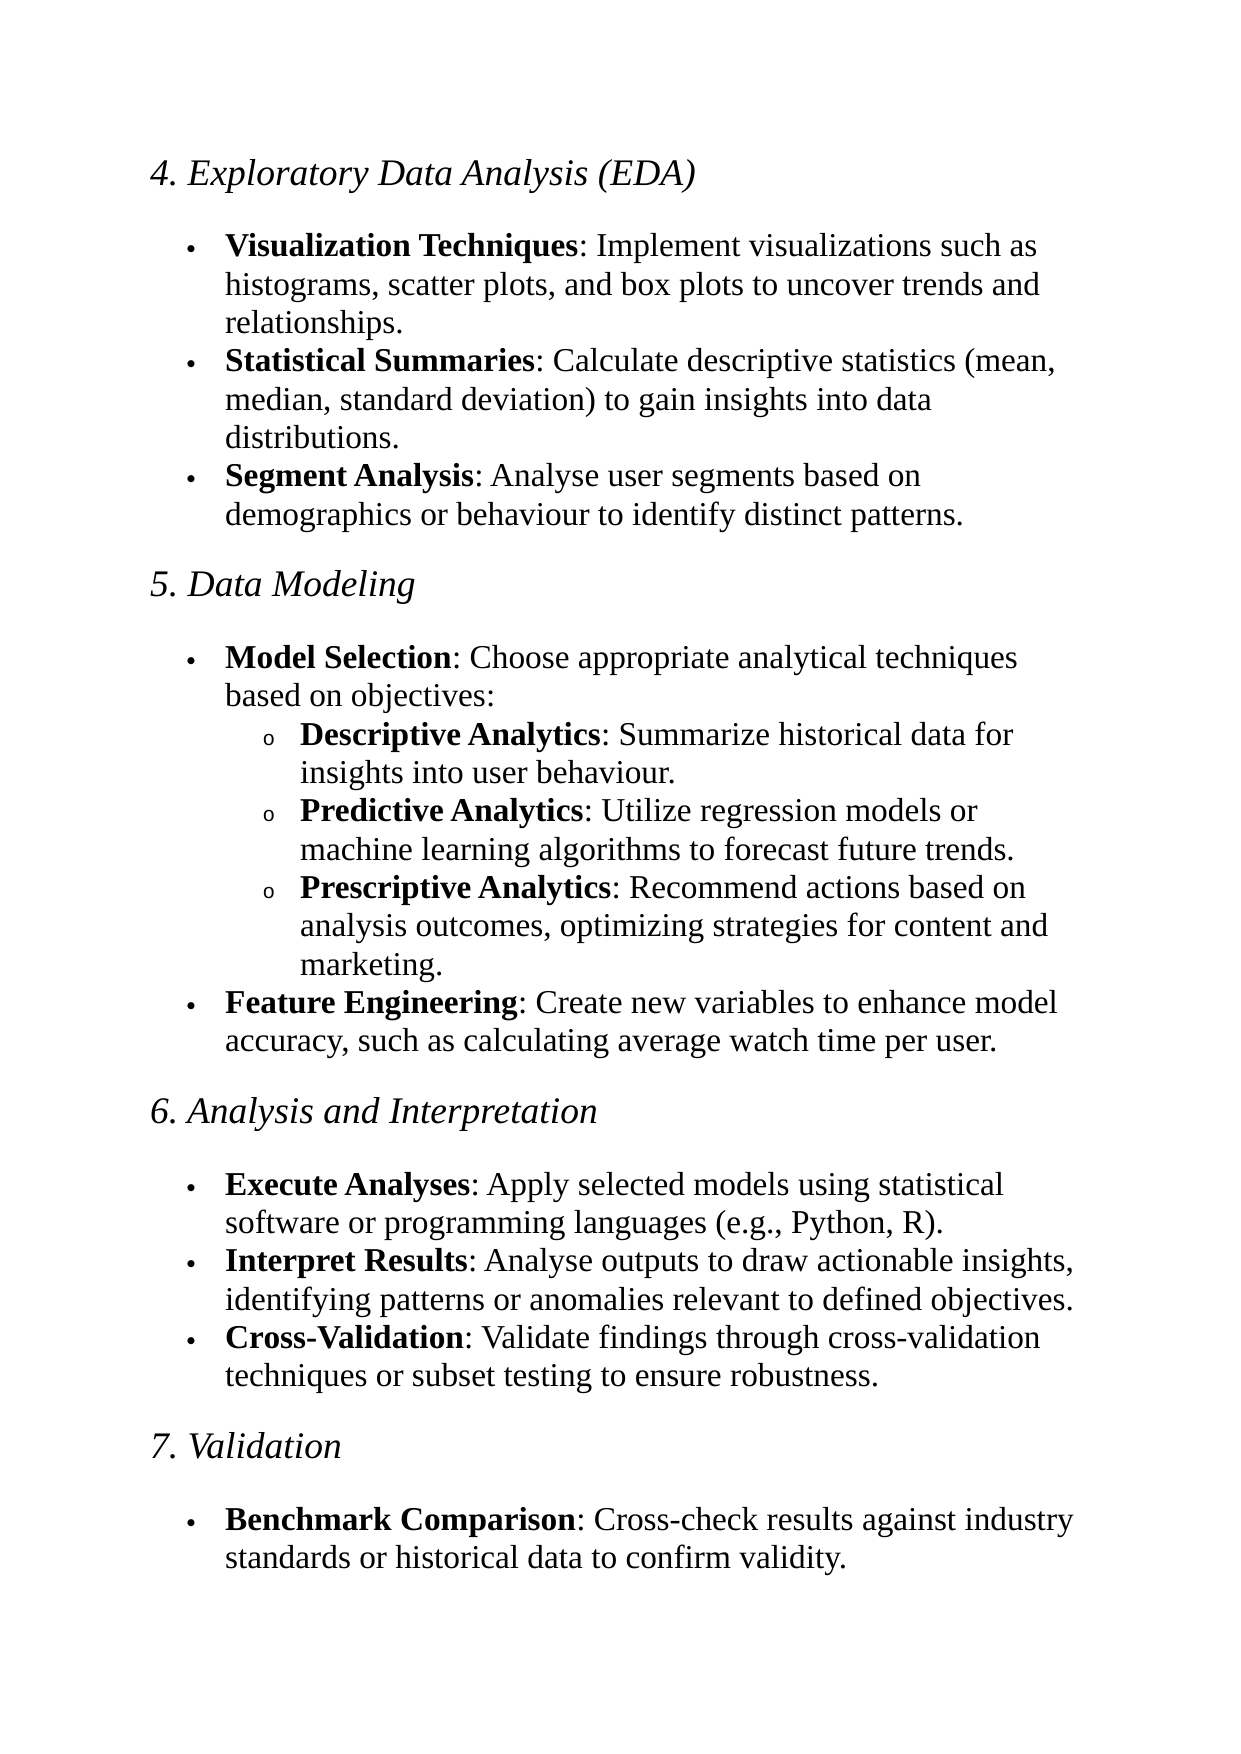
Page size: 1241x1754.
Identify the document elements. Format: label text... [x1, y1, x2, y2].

list Predictive Analytics: Utilize regression models or machine learning algorithms to forecast future trends. [262, 791, 1090, 867]
list Execute Analyses: Apply selected models using statistical software or programming languages (e.g., Python, R). [187, 1164, 1090, 1241]
list Feature Engineering: Create new variables to enhance model accuracy, such as calculating average watch time per user. [187, 982, 1090, 1059]
list Visualization Techniques: Implement visualizations such as histograms, scatter plots, and box plots to uncover trends and relationships. [187, 226, 1090, 341]
subtitle 4. Exploratory Data Analysis (EDA) [150, 150, 1090, 193]
subtitle 7. Validation [150, 1423, 1090, 1466]
subtitle 5. Data Modeling [150, 562, 1090, 605]
subtitle 6. Analysis and Interpretation [150, 1088, 1090, 1131]
list Cross-Validation: Validate findings through cross-validation techniques or subset testing to ensure robustness. [187, 1317, 1090, 1394]
list Benchmark Comparison: Cross-check results against industry standards or historical data to confirm validity. [187, 1499, 1090, 1575]
list Model Selection: Choose appropriate analytical techniques based on objectives: [187, 637, 1090, 714]
list Interpret Results: Analyse outputs to draw actionable insights, identifying patterns or anomalies relevant to defined objectives. [187, 1241, 1090, 1317]
list Statistical Summaries: Calculate descriptive statistics (mean, median, standard deviation) to gain insights into data distributions. [187, 341, 1090, 456]
list Segment Analysis: Analyse user segments based on demographics or behaviour to identify distinct patterns. [187, 456, 1090, 532]
list Descriptive Analytics: Summarize historical data for insights into user behaviour. [262, 714, 1090, 791]
list Prescriptive Analytics: Recommend actions based on analysis outcomes, optimizing strategies for content and marketing. [262, 867, 1090, 982]
